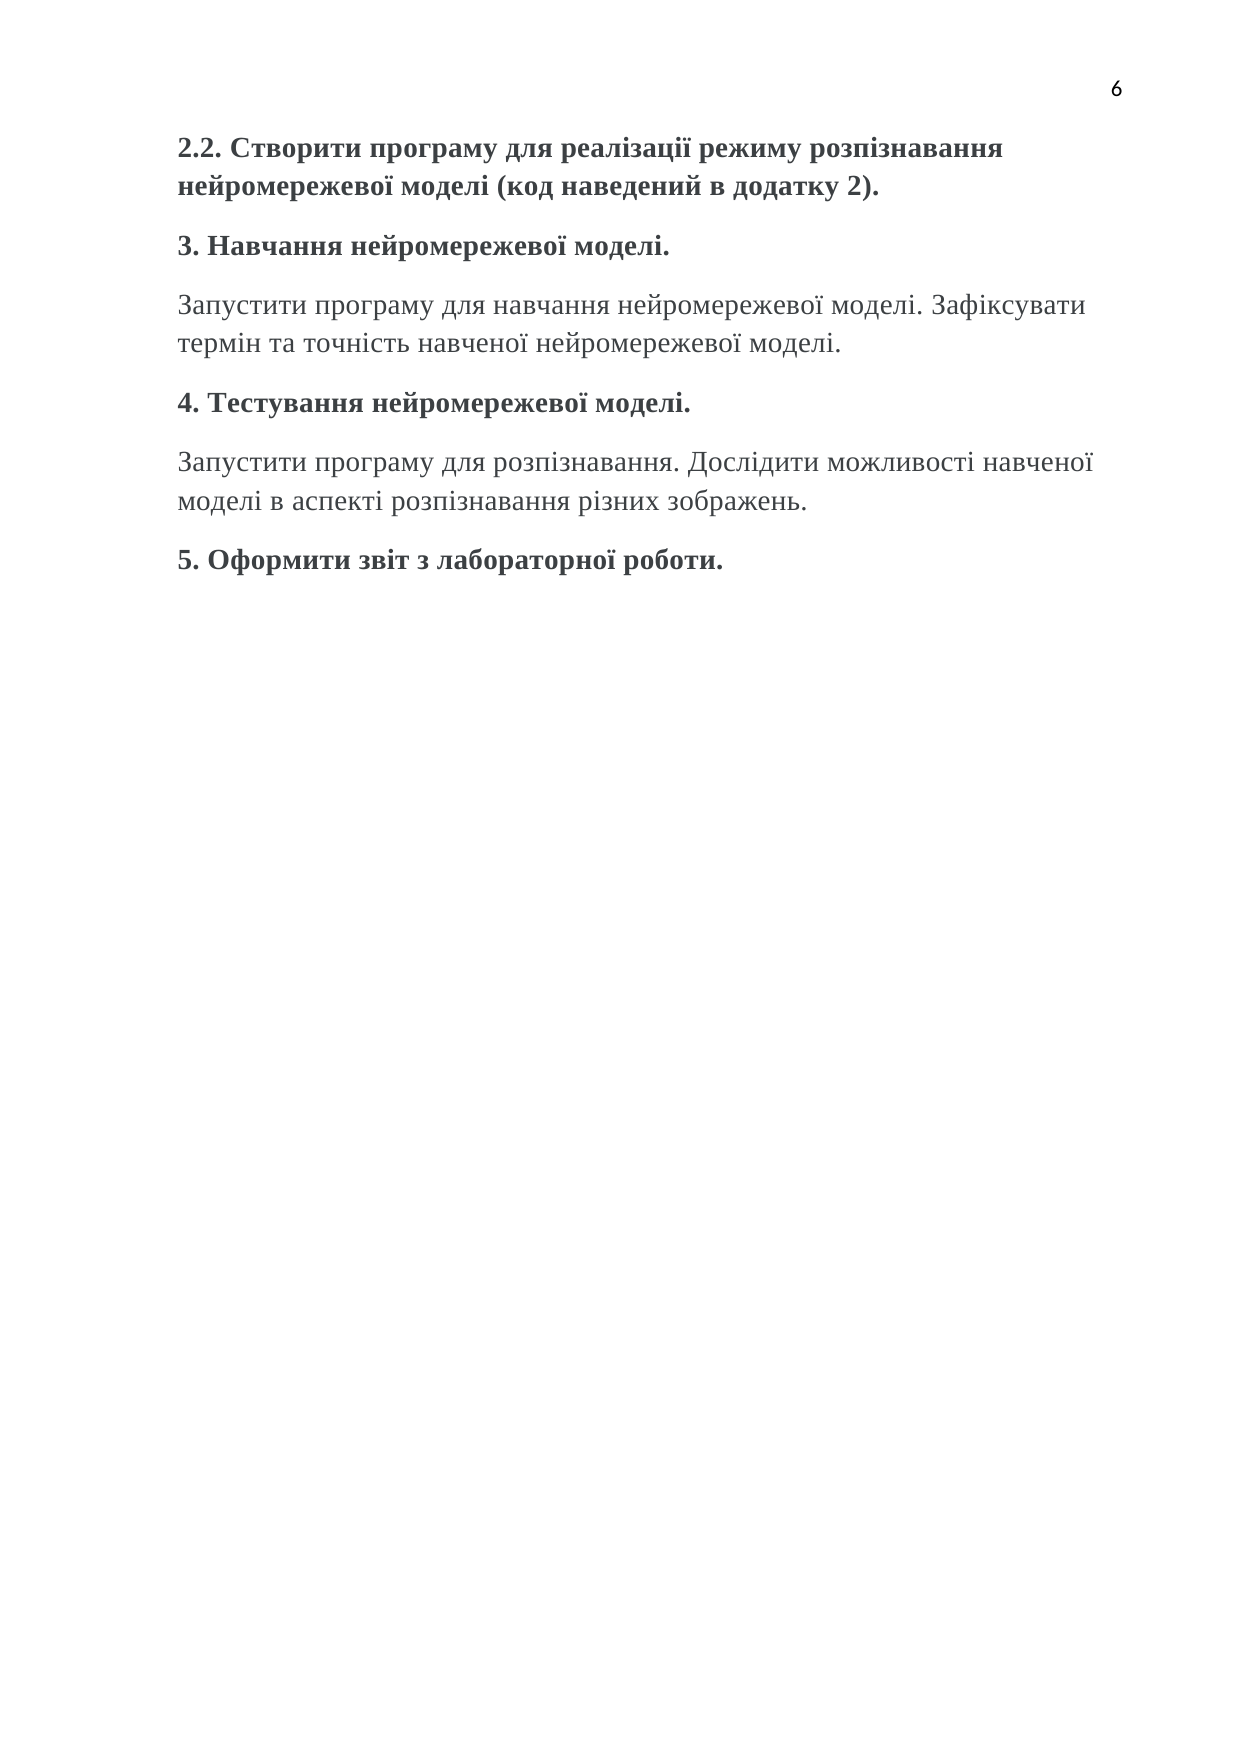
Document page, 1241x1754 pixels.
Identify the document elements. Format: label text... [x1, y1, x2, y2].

text Запустити програму для навчання нейромережевої моделі. Зафіксувати термін та точність навченої нейромережевої моделі. [177, 287, 1122, 359]
text Запустити програму для розпізнавання. Дослідити можливості навченої моделі в аспекті розпізнавання різних зображень. [177, 444, 1122, 516]
text 2.2. Створити програму для реалізації режиму розпізнавання нейромережевої моделі (код наведений в додатку 2). [177, 130, 1122, 202]
text 5. Оформити звіт з лабораторної роботи. [177, 542, 1122, 576]
text 3. Навчання нейромережевої моделі. [177, 228, 1122, 261]
text 4. Тестування нейромережевої моделі. [177, 385, 1122, 418]
